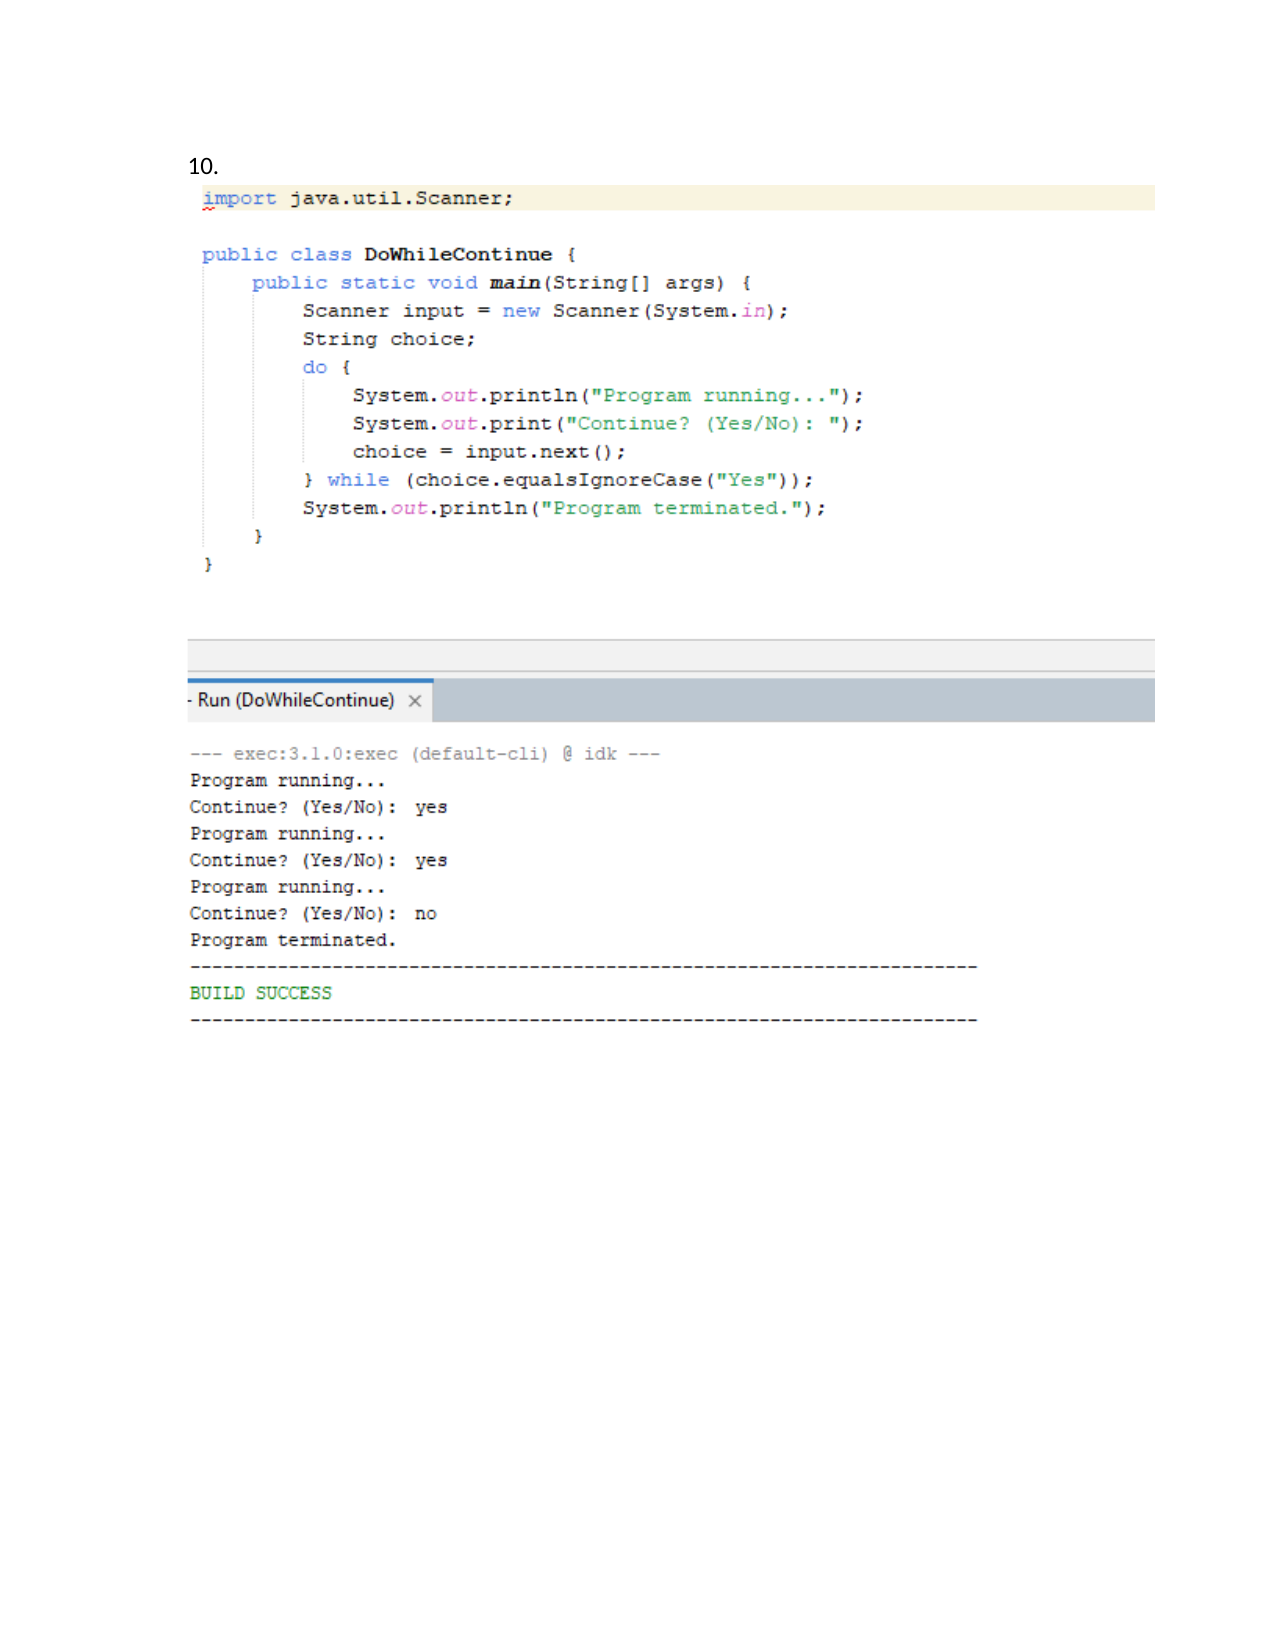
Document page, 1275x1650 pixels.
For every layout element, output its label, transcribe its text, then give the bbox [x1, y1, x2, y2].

picture [187, 185, 1155, 1026]
text 10. [187, 150, 1125, 185]
